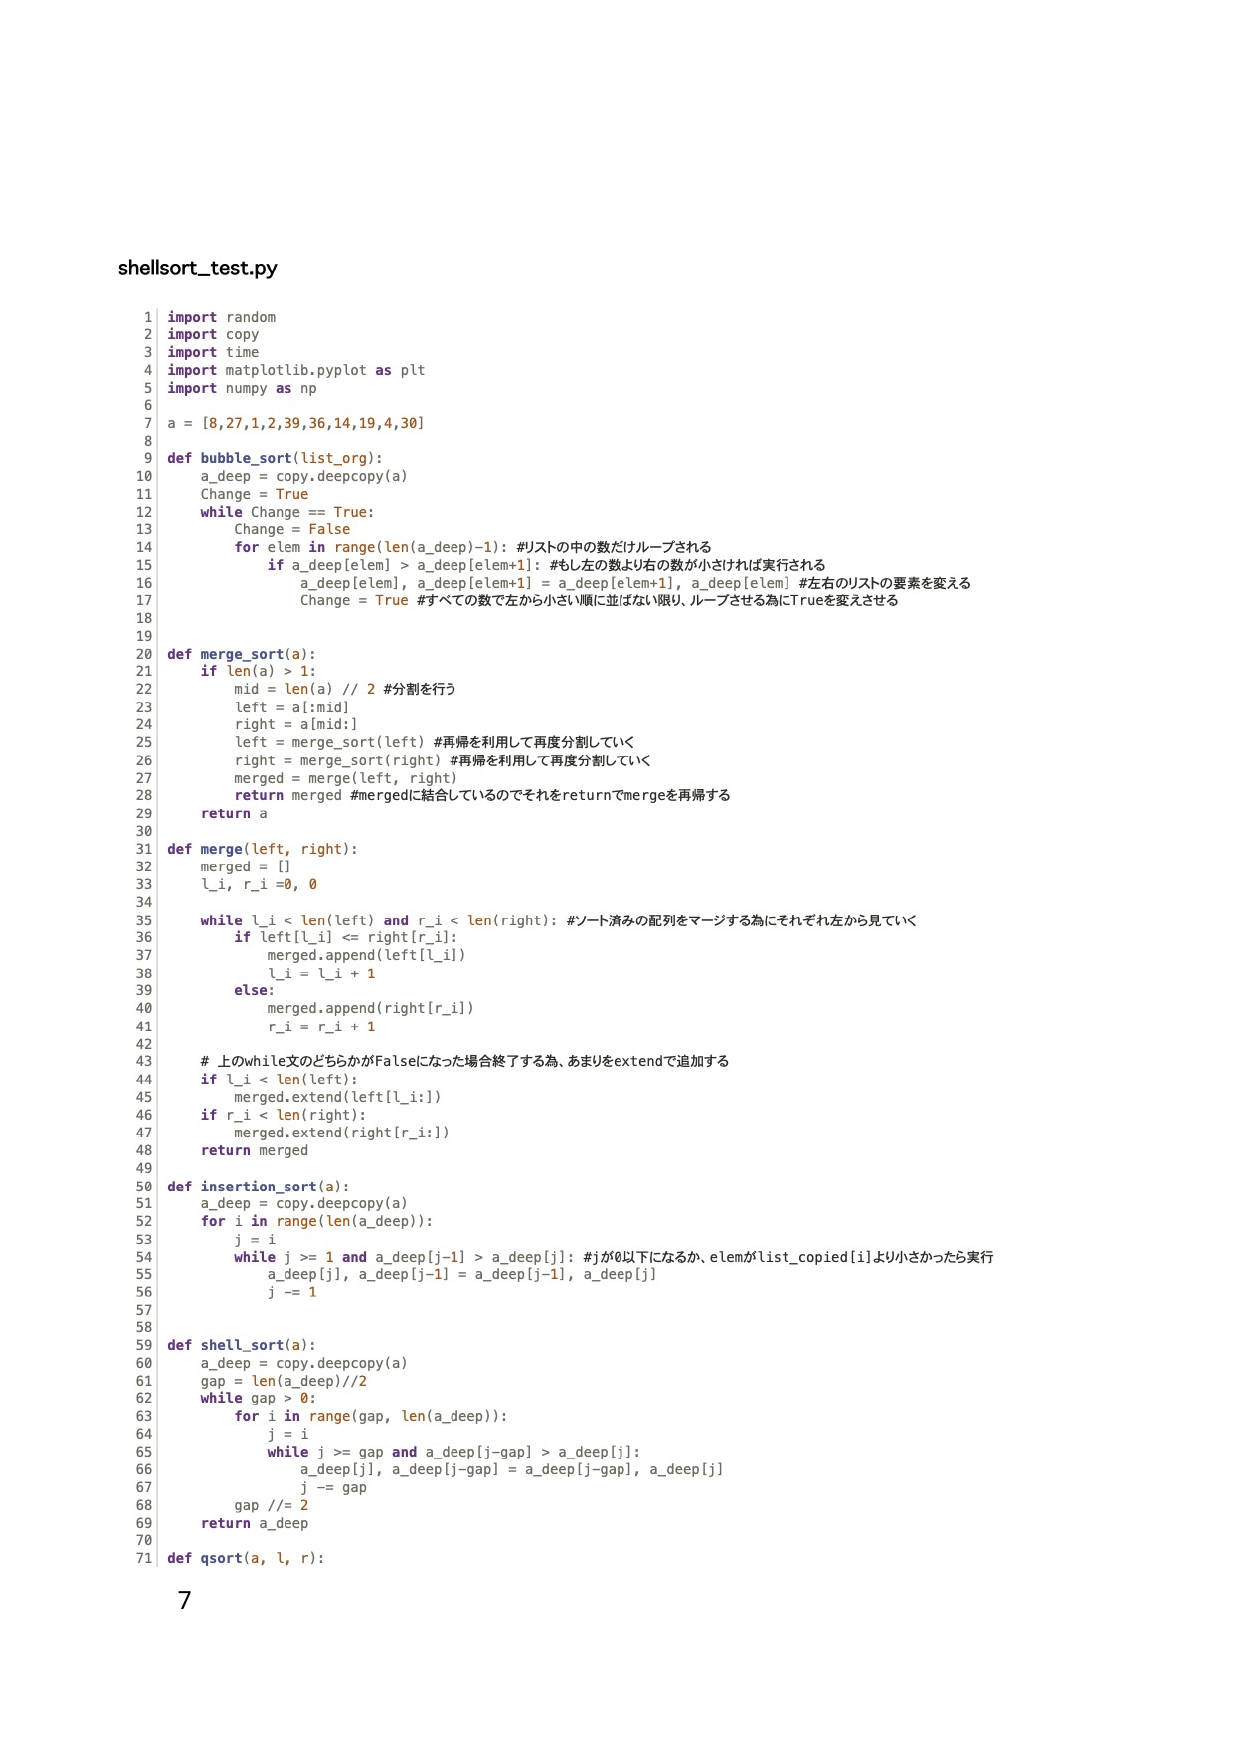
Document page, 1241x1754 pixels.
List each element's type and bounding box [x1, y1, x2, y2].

picture [118, 216, 1123, 1567]
